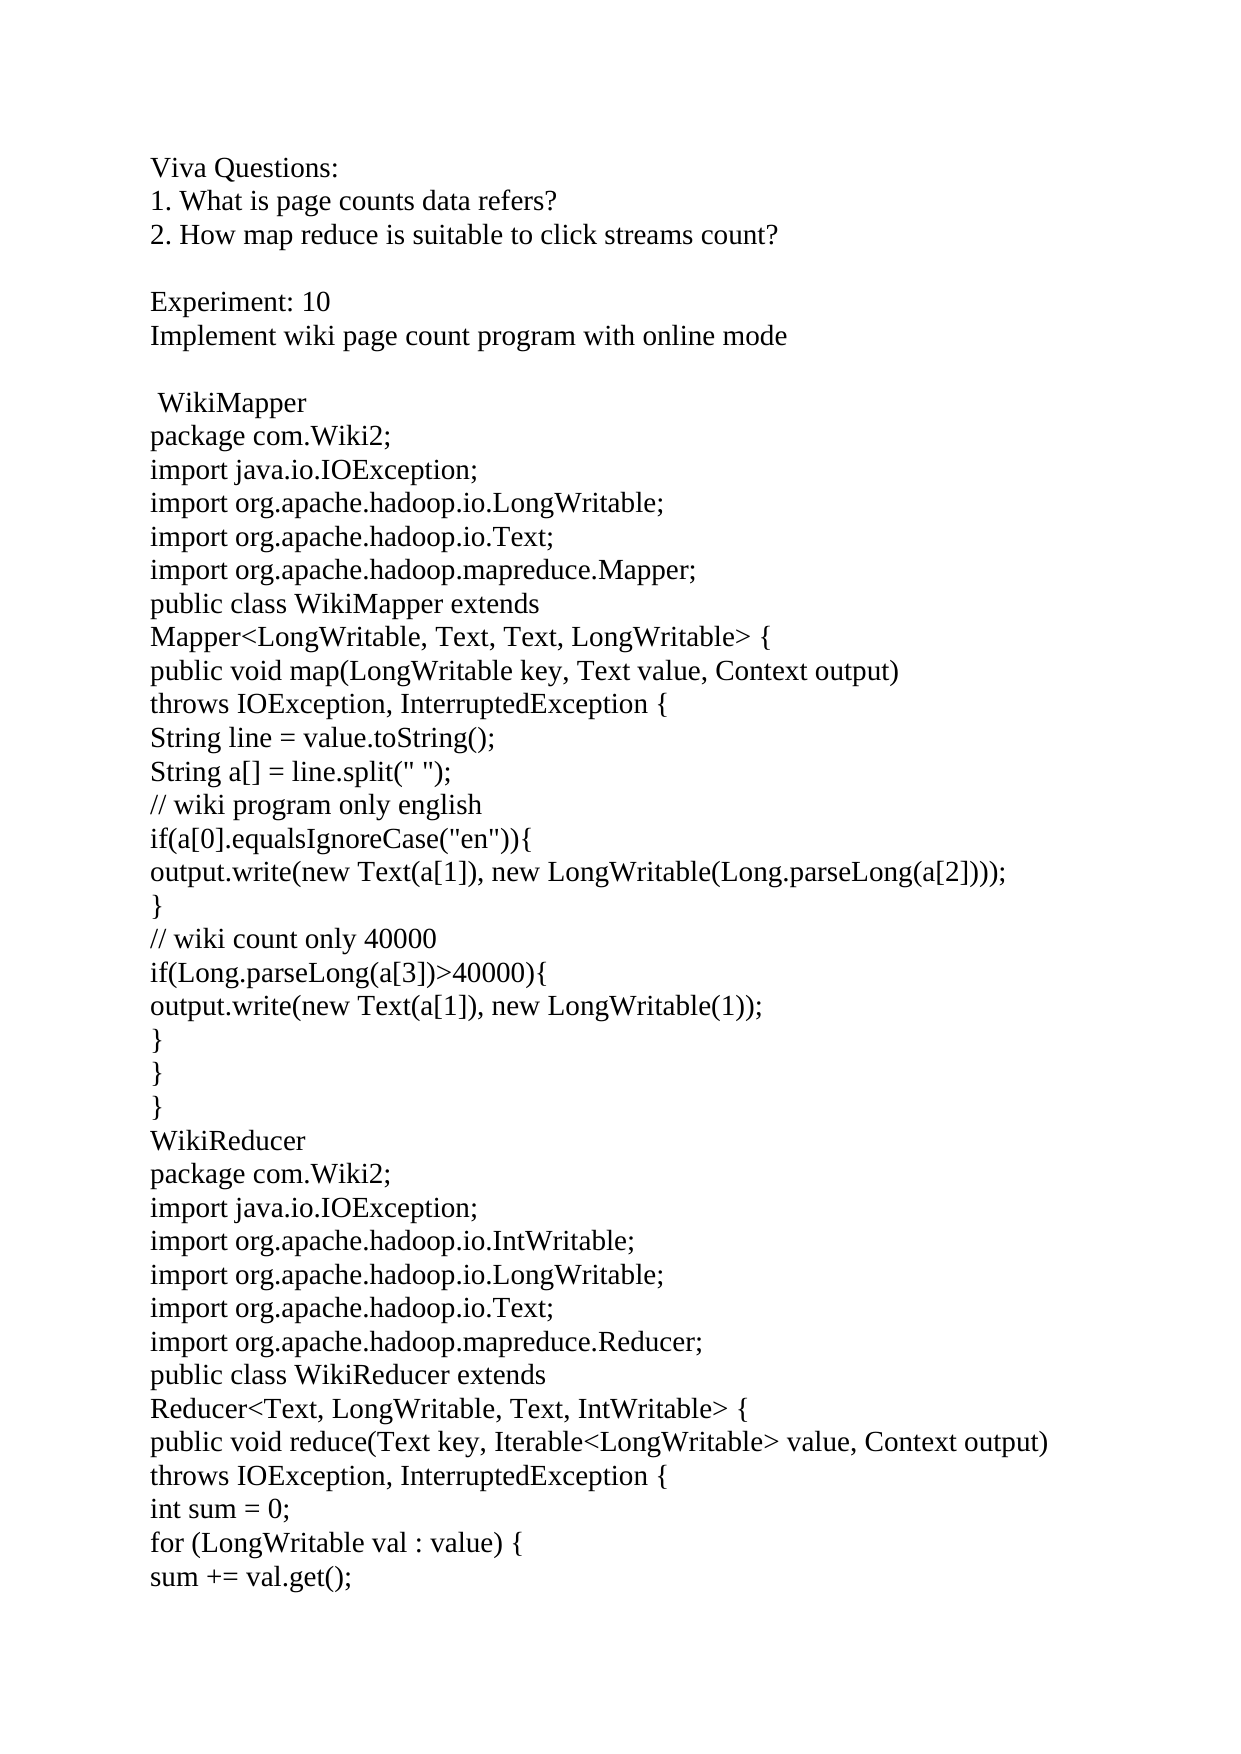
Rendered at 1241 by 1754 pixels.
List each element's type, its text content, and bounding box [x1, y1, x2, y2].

text output.write(new Text(a[1]), new LongWritable(1)); [150, 988, 1090, 1022]
text 1. What is page counts data refers? [150, 183, 1090, 217]
text for (LongWritable val : value) { [150, 1525, 1090, 1559]
text Mapper<LongWritable, Text, Text, LongWritable> { [150, 619, 1090, 653]
text } [150, 1022, 1090, 1056]
text public void map(LongWritable key, Text value, Context output) [150, 653, 1090, 687]
text import org.apache.hadoop.io.Text; [150, 519, 1090, 552]
text import org.apache.hadoop.io.Text; [150, 1290, 1090, 1324]
text output.write(new Text(a[1]), new LongWritable(Long.parseLong(a[2]))); [150, 854, 1090, 888]
text import org.apache.hadoop.mapreduce.Reducer; [150, 1324, 1090, 1357]
text throws IOException, InterruptedException { [150, 1458, 1090, 1492]
text } [150, 888, 1090, 921]
text sum += val.get(); [150, 1559, 1090, 1592]
text if(a[0].equalsIgnoreCase("en")){ [150, 821, 1090, 854]
text Reducer<Text, LongWritable, Text, IntWritable> { [150, 1391, 1090, 1424]
text Viva Questions: [150, 150, 1090, 183]
text package com.Wiki2; [150, 1156, 1090, 1190]
text WikiMapper [150, 385, 1090, 418]
text import java.io.IOException; [150, 452, 1090, 485]
text package com.Wiki2; [150, 418, 1090, 452]
text 2. How map reduce is suitable to click streams count? [150, 217, 1090, 251]
text WikiReducer [150, 1123, 1090, 1156]
text if(Long.parseLong(a[3])>40000){ [150, 955, 1090, 988]
text import org.apache.hadoop.io.LongWritable; [150, 485, 1090, 519]
text throws IOException, InterruptedException { [150, 687, 1090, 720]
text import org.apache.hadoop.io.LongWritable; [150, 1257, 1090, 1290]
text Implement wiki page count program with online mode [150, 318, 1090, 351]
text } [150, 1089, 1090, 1123]
text // wiki program only english [150, 787, 1090, 821]
text // wiki count only 40000 [150, 921, 1090, 955]
text String a[] = line.split(" "); [150, 754, 1090, 787]
text } [150, 1056, 1090, 1089]
text import org.apache.hadoop.io.IntWritable; [150, 1223, 1090, 1257]
text String line = value.toString(); [150, 720, 1090, 754]
text Experiment: 10 [150, 284, 1090, 318]
text public class WikiMapper extends [150, 586, 1090, 619]
text import org.apache.hadoop.mapreduce.Mapper; [150, 552, 1090, 586]
text int sum = 0; [150, 1492, 1090, 1525]
text public class WikiReducer extends [150, 1357, 1090, 1391]
text import java.io.IOException; [150, 1190, 1090, 1223]
text public void reduce(Text key, Iterable<LongWritable> value, Context output) [150, 1424, 1090, 1458]
